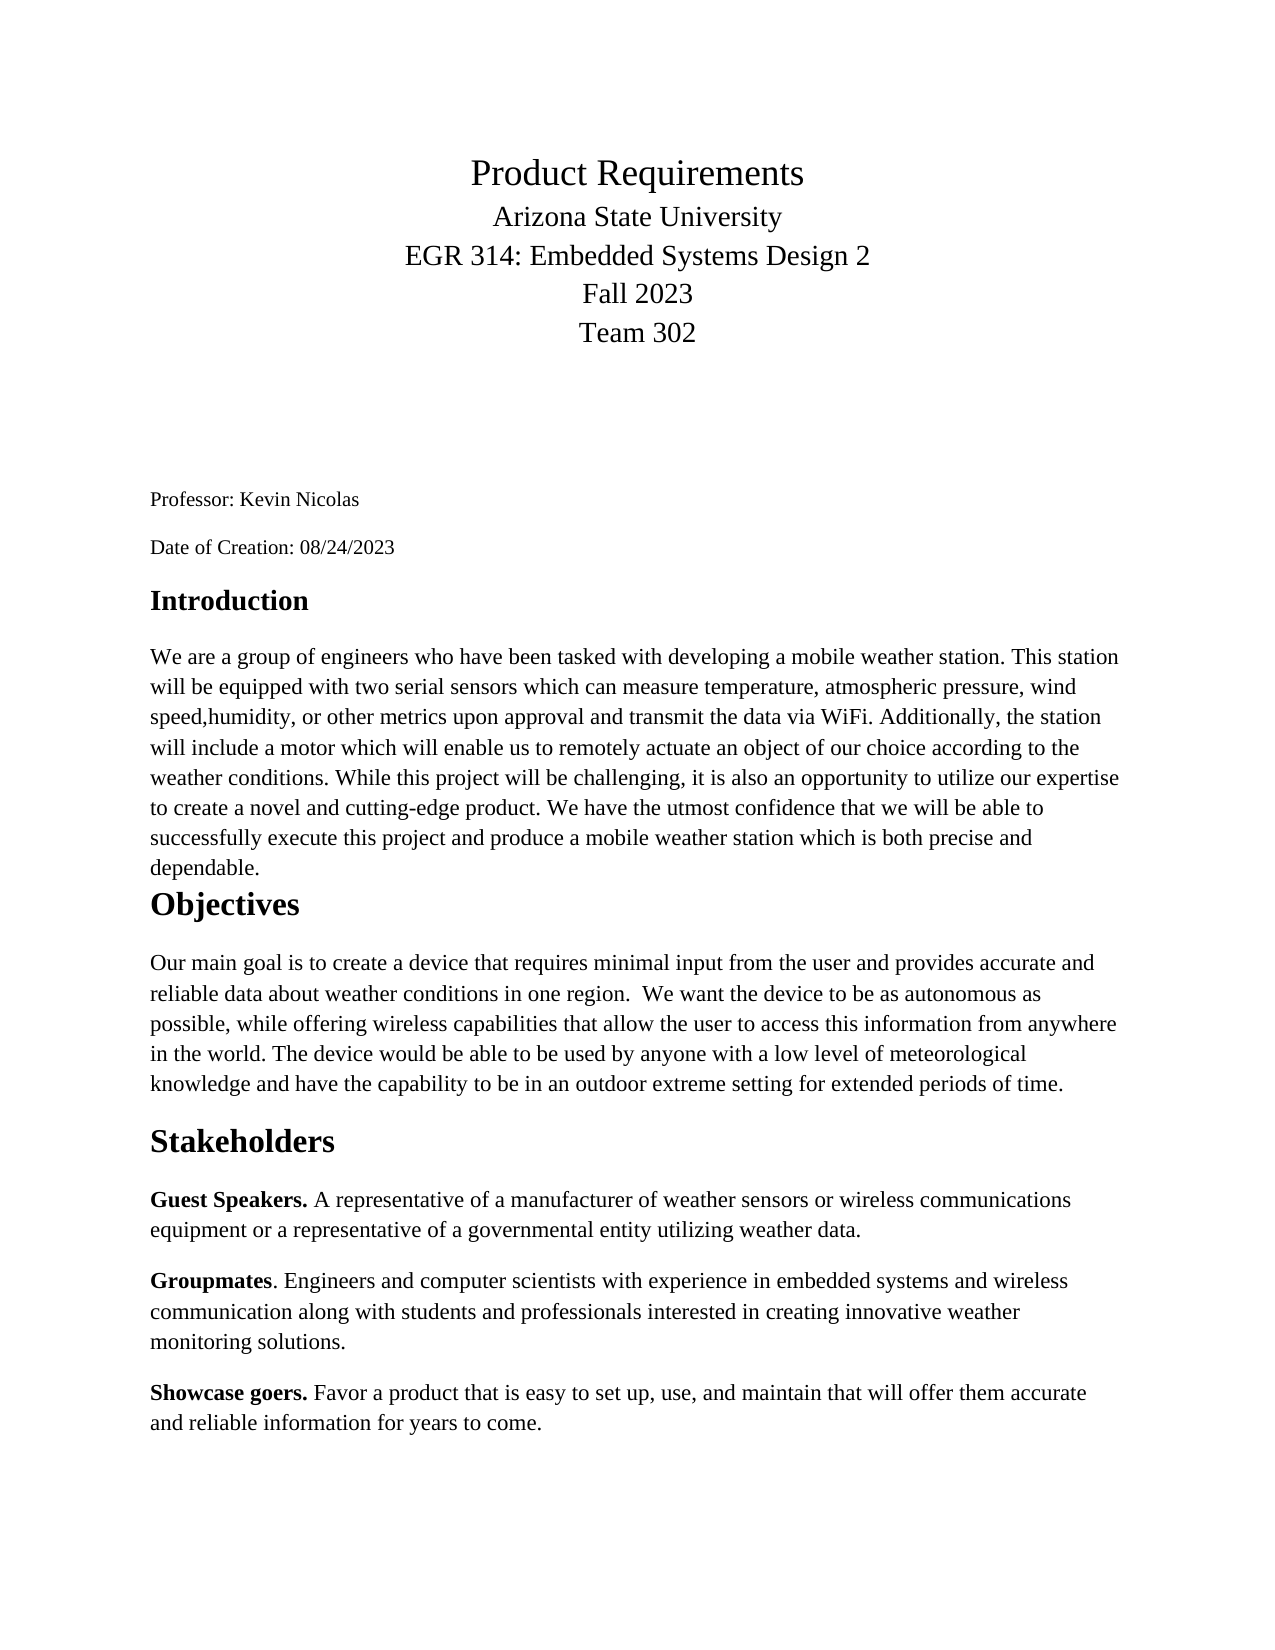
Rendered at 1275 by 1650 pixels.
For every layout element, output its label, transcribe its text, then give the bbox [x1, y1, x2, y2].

text Fall 2023 [150, 277, 1125, 310]
text Showcase goers. Favor a product that is easy to set up, use, and maintain that will offer them accurate and reliable information for years to come. [150, 1379, 1125, 1436]
text Guest Speakers. A representative of a manufacturer of weather sensors or wireless communications equipment or a representative of a governmental entity utilizing weather data. [150, 1186, 1125, 1243]
text Groupmates. Engineers and computer scientists with experience in embedded systems and wireless communication along with students and professionals interested in creating innovative weather monitoring solutions. [150, 1267, 1125, 1354]
text EGR 314: Embedded Systems Design 2 [150, 238, 1125, 272]
text Product Requirements [150, 150, 1125, 193]
text Professor: Kevin Nicolas [150, 487, 1125, 511]
text Introduction [150, 583, 1125, 617]
text Date of Creation: 08/24/2023 [150, 535, 1125, 559]
text Stakeholders [150, 1121, 1125, 1160]
text We are a group of engineers who have been tasked with developing a mobile weather station. This station will be equipped with two serial sensors which can measure temperature, atmospheric pressure, wind speed,humidity, or other metrics upon approval and transmit the data via WiFi. Additionally, the station will include a motor which will enable us to remotely actuate an object of our choice according to the weather conditions. While this project will be challenging, it is also an opportunity to utilize our expertise to create a novel and cutting-edge product. We have the utmost confidence that we will be able to successfully execute this project and produce a mobile weather station which is both precise and dependable. [150, 643, 1125, 881]
text Arizona State University [150, 199, 1125, 233]
text Team 302 [150, 315, 1125, 349]
text Objectives [150, 884, 1125, 923]
text Our main goal is to create a device that requires minimal input from the user and provides accurate and reliable data about weather conditions in one region. We want the device to be as autonomous as possible, while offering wireless capabilities that allow the user to access this information from anywhere in the world. The device would be able to be used by anyone with a low level of meteorological knowledge and have the capability to be in an outdoor extreme setting for extended periods of time. [150, 949, 1125, 1097]
